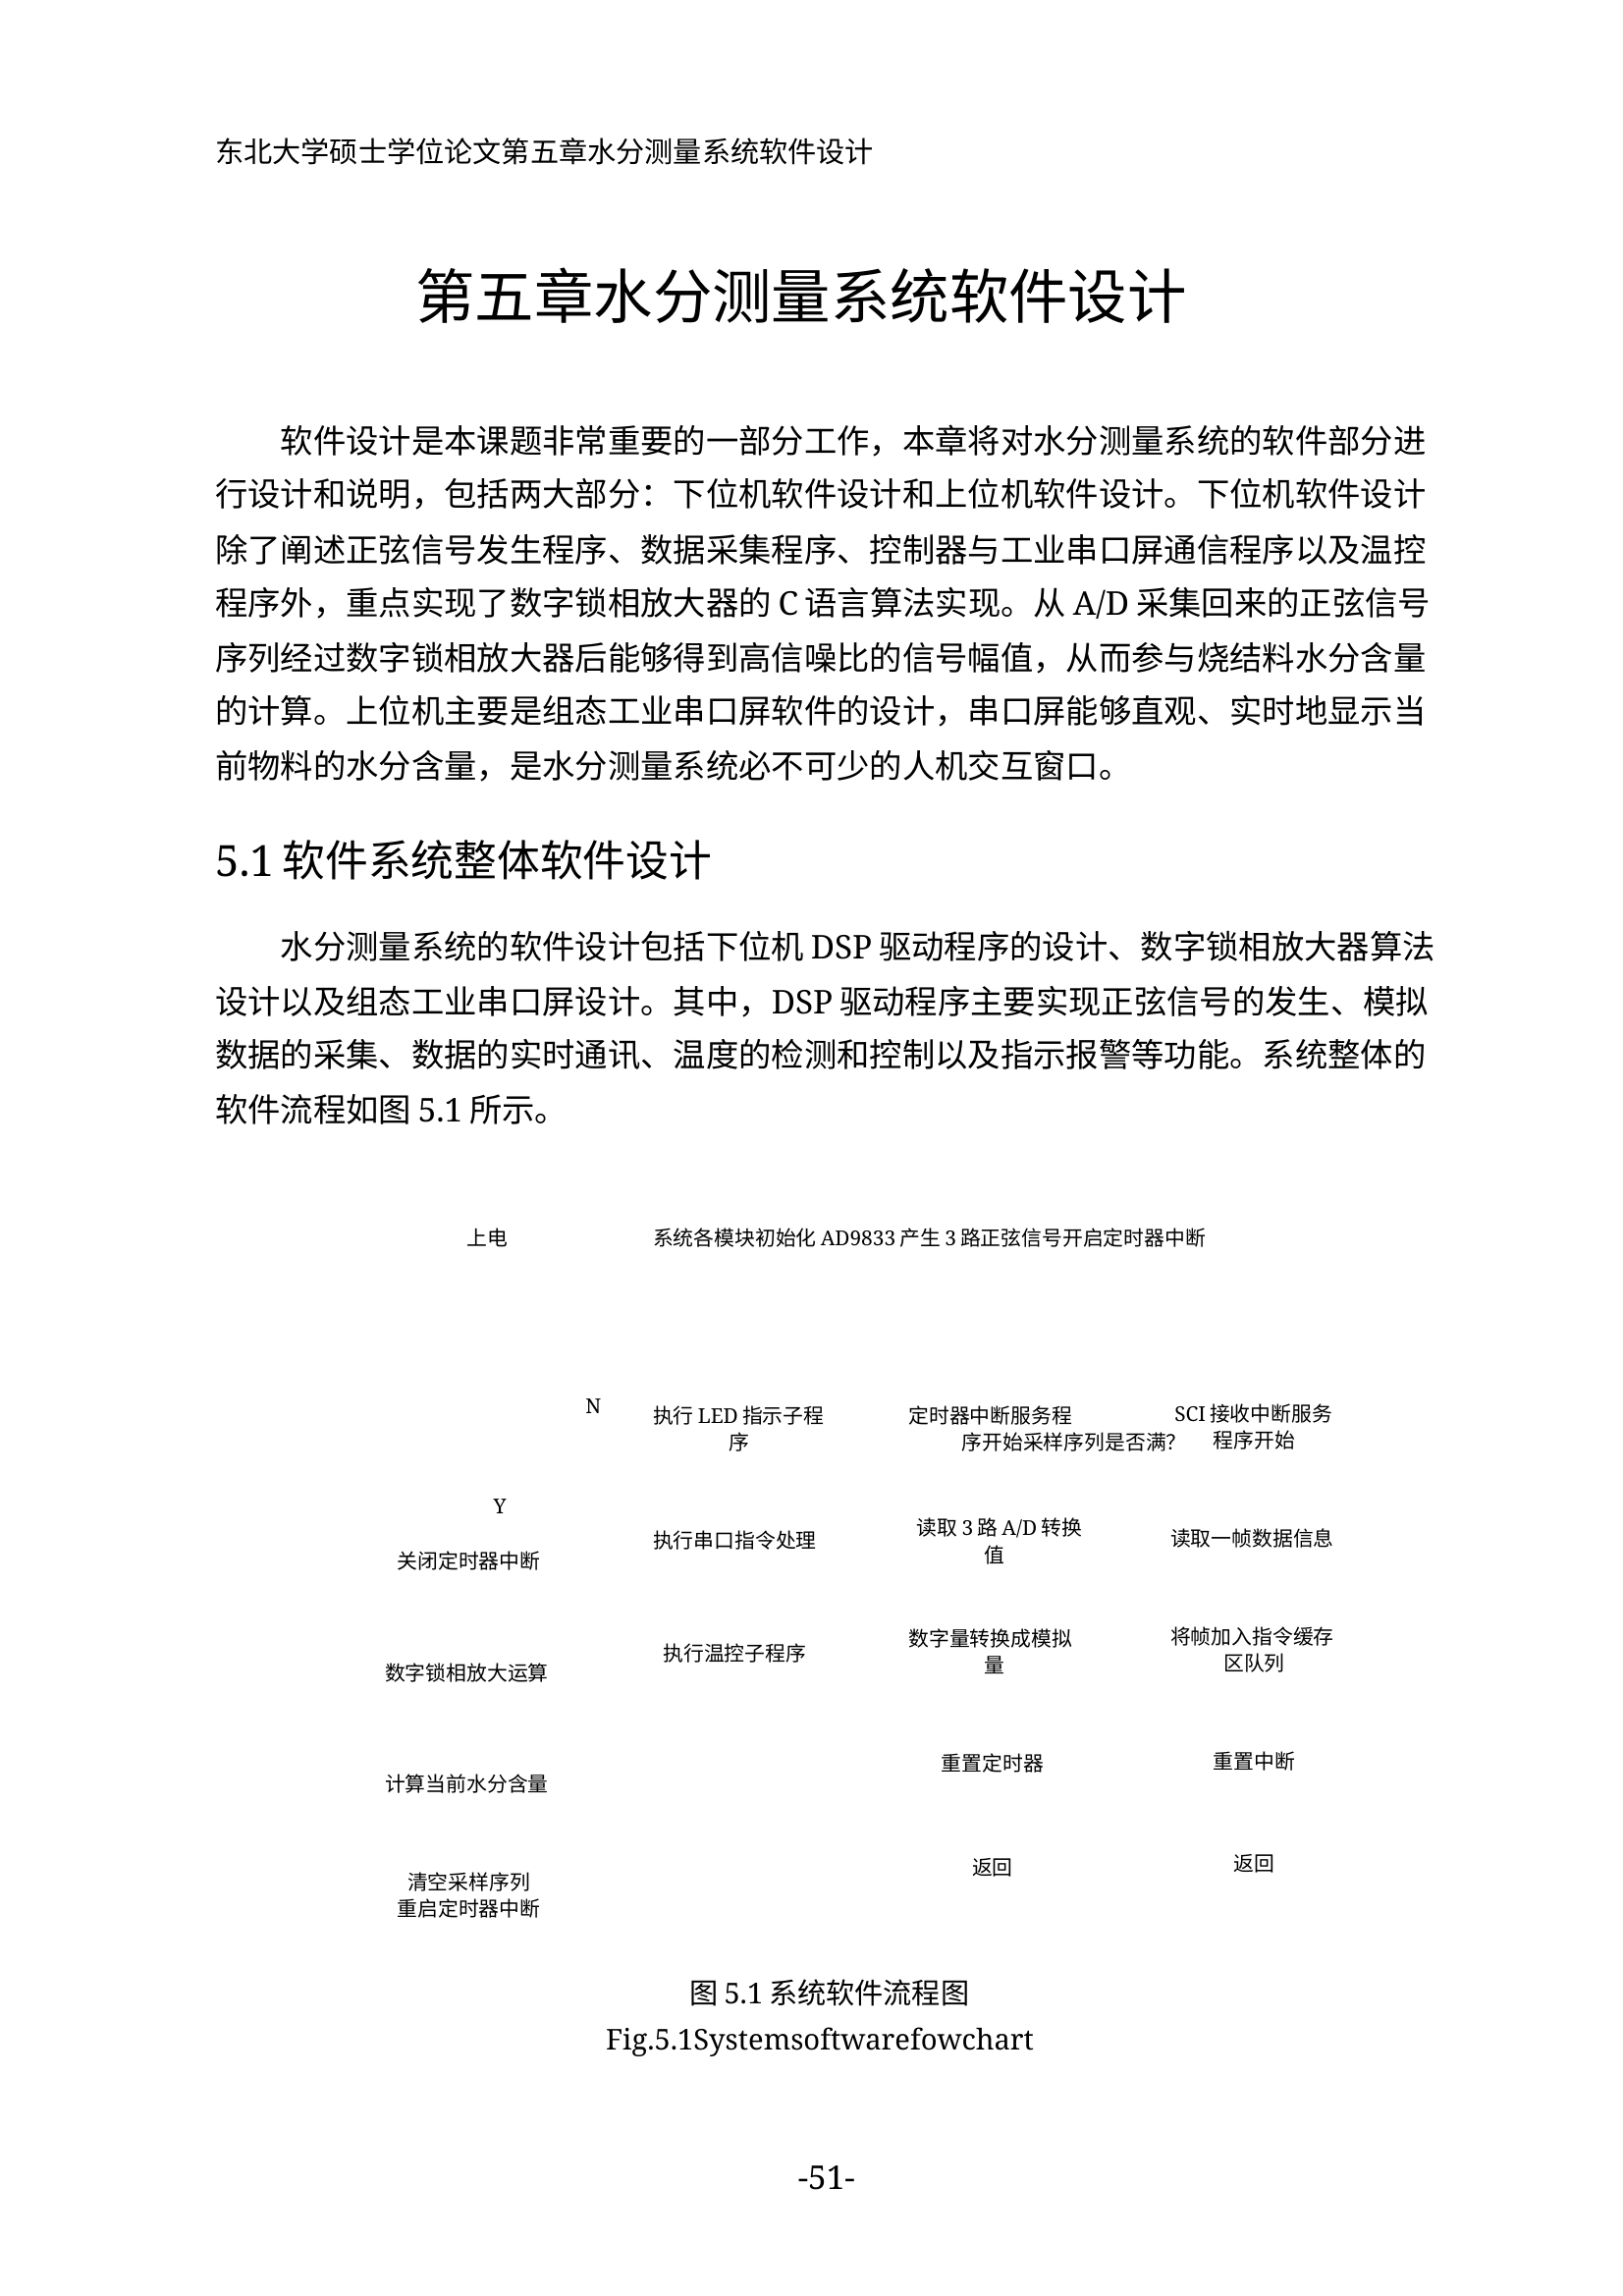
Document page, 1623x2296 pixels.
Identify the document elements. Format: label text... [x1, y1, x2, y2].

text 数字量转换成模拟 [908, 1622, 1166, 1652]
text 重置中断 [1214, 1745, 1385, 1775]
text 除了阐述正弦信号发生程序、数据采集程序、控制器与工业串口屏通信程序以及温控 [215, 523, 1539, 572]
text 量 [984, 1649, 1186, 1678]
text 值 [984, 1539, 1178, 1568]
text 序列经过数字锁相放大器后能够得到高信噪比的信号幅值，从而参与烧结料水分含量 [215, 632, 1539, 680]
text -51- [798, 2155, 965, 2199]
text 的计算。上位机主要是组态工业串口屏软件的设计，串口屏能够直观、实时地显示当 [215, 685, 1539, 733]
text 数据的采集、数据的实时通讯、温度的检测和控制以及指示报警等功能。系统整体的 [215, 1029, 1539, 1076]
text SCI接收中断服务 [1174, 1397, 1422, 1427]
text 读取3路A/D转换 [916, 1512, 1158, 1542]
text 图5.1系统软件流程图 [689, 1970, 1057, 2012]
text 序 [729, 1426, 931, 1455]
text 将帧加入指令缓存 [1170, 1620, 1428, 1650]
text Y [493, 1492, 833, 1519]
text 重启定时器中断 [397, 1892, 632, 1922]
text 执行串口指令处理 [653, 1524, 910, 1554]
text 东北大学硕士学位论文第五章水分测量系统软件设计 [215, 129, 1530, 171]
text 返回 [1233, 1847, 1363, 1878]
text 关闭定时器中断 [397, 1545, 632, 1574]
text N [585, 1392, 1091, 1419]
text 5.1软件系统整体软件设计 [215, 827, 853, 889]
text 软件设计是本课题非常重要的一部分工作，本章将对水分测量系统的软件部分进 [281, 415, 1539, 463]
text 读取一帧数据信息 [1170, 1522, 1428, 1552]
text 设计以及组态工业串口屏设计。其中，DSP驱动程序主要实现正弦信号的发生、模拟 [215, 976, 1539, 1023]
text 执行LED指示子程 [653, 1399, 908, 1429]
text 区队列 [1223, 1647, 1373, 1676]
text 序开始采样序列是否满？ [961, 1426, 1535, 1455]
text 数字锁相放大运算 [385, 1658, 642, 1687]
text 重置定时器 [941, 1747, 1133, 1777]
text 程序开始 [1214, 1424, 1385, 1453]
text Fig.5.1Systemsoftwarefowchart [606, 2019, 1162, 2058]
text 定时器中断服务程 [908, 1399, 1166, 1429]
text 上电 [466, 1222, 595, 1251]
text 返回 [972, 1852, 1101, 1882]
text 系统各模块初始化AD9833产生3路正弦信号开启定时器中断 [653, 1222, 1416, 1251]
text 行设计和说明，包括两大部分：下位机软件设计和上位机软件设计。下位机软件设计 [215, 468, 1539, 516]
text 水分测量系统的软件设计包括下位机DSP驱动程序的设计、数字锁相放大器算法 [281, 921, 1539, 968]
text 软件流程如图5.1所示。 [215, 1084, 653, 1132]
text 计算当前水分含量 [385, 1768, 642, 1797]
text 程序外，重点实现了数字锁相放大器的C语言算法实现。从A/D采集回来的正弦信号 [215, 577, 1539, 625]
text 第五章水分测量系统软件设计 [415, 249, 1380, 336]
text 清空采样序列 [407, 1866, 620, 1892]
text 前物料的水分含量，是水分测量系统必不可少的人机交互窗口。 [215, 740, 1219, 788]
text 执行温控子程序 [663, 1637, 898, 1667]
